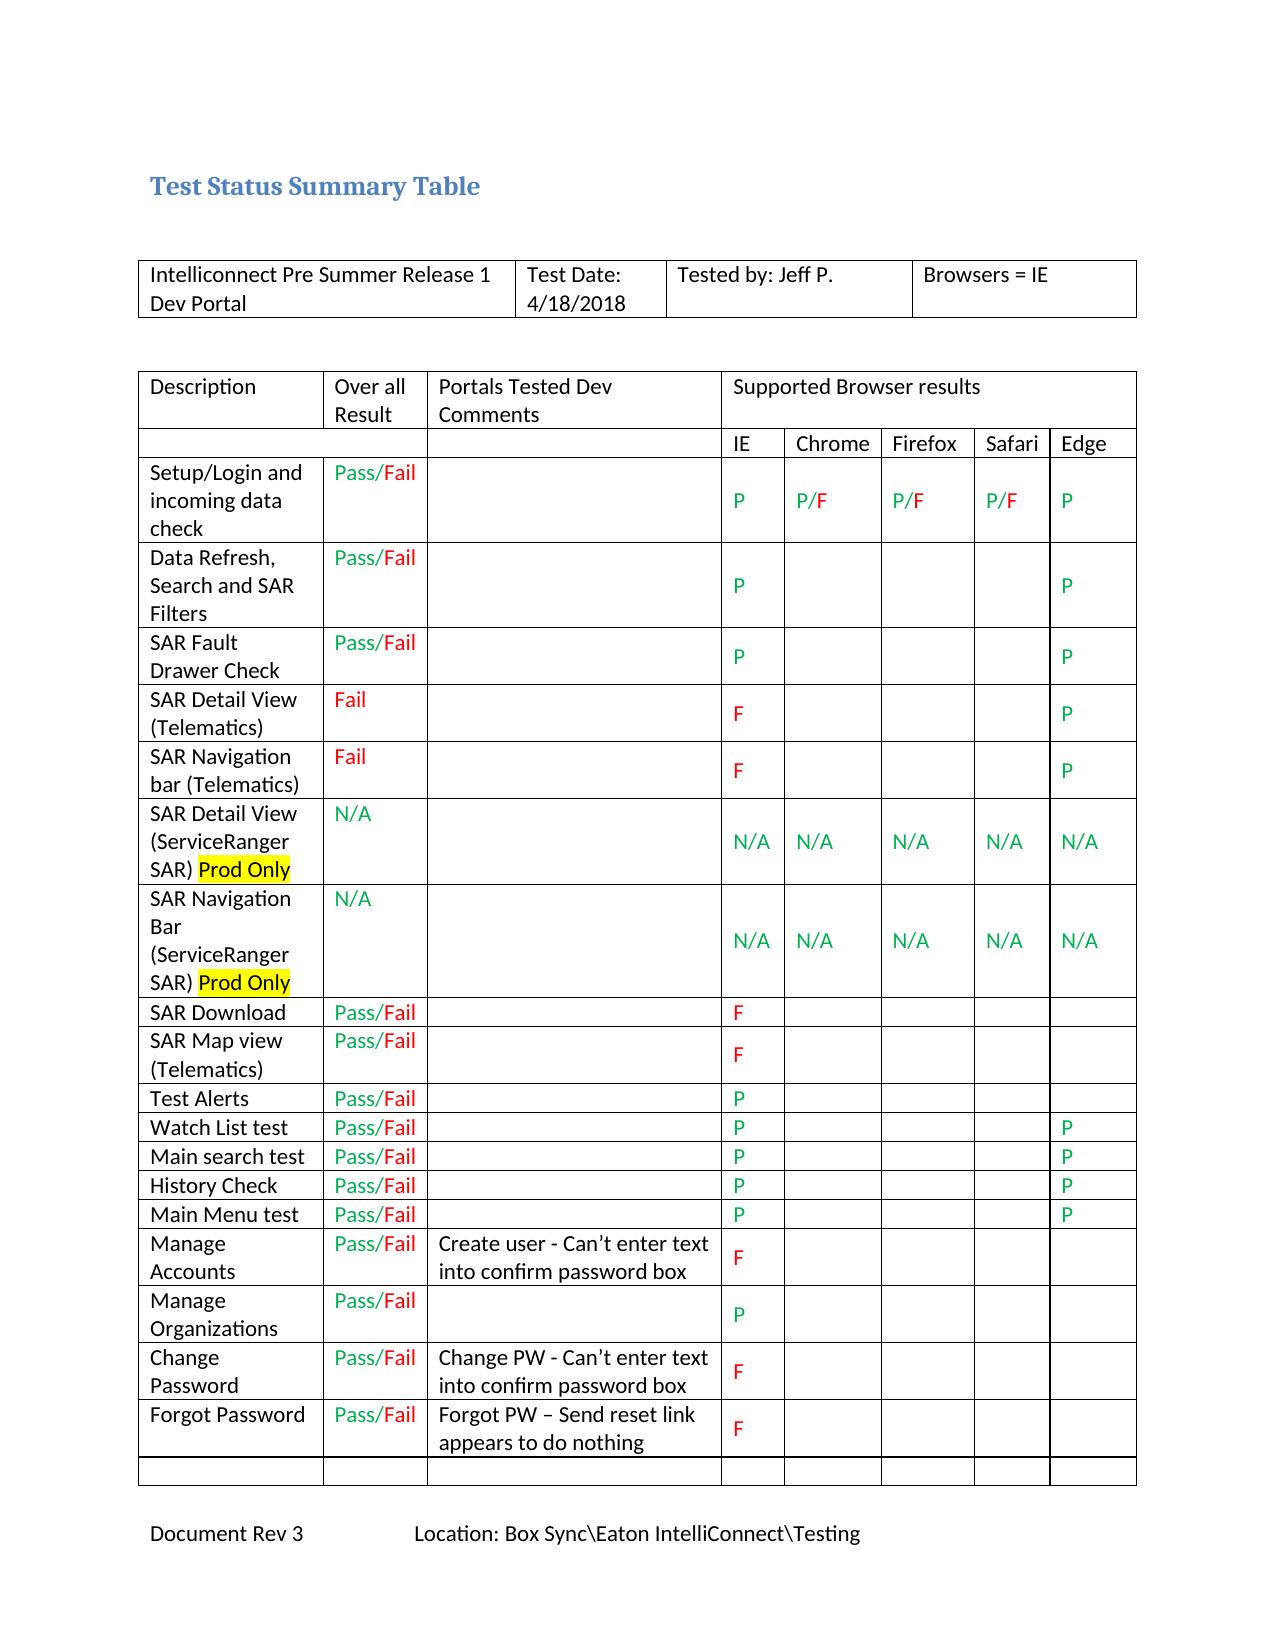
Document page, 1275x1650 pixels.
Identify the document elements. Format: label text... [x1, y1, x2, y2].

table_cell F [722, 685, 784, 741]
table_cell P [1051, 1171, 1136, 1199]
table_cell Fail [324, 685, 427, 741]
table_cell [882, 1200, 974, 1228]
table_cell N/A [324, 885, 427, 997]
table_cell P [722, 1142, 784, 1170]
table_cell Pass/Fail [324, 458, 427, 542]
table_cell P [1051, 1200, 1136, 1228]
table_header Browsers = IE [913, 261, 1136, 317]
table_cell [882, 1229, 974, 1285]
table_cell [1051, 1343, 1136, 1399]
table_cell [882, 543, 974, 627]
table_cell [882, 1171, 974, 1199]
table_cell Pass/Fail [324, 1286, 427, 1342]
table_cell Watch List test [139, 1113, 323, 1141]
table_cell [428, 685, 721, 741]
table_cell IE [722, 429, 784, 457]
table_cell [975, 1084, 1049, 1112]
table_cell [428, 1113, 721, 1141]
table_cell [975, 1171, 1049, 1199]
table_cell [428, 1084, 721, 1112]
table_cell P [722, 1286, 784, 1342]
table_cell F [722, 998, 784, 1026]
table_cell [975, 1113, 1049, 1141]
table_cell F [722, 1229, 784, 1285]
table_cell P [1051, 685, 1136, 741]
table_cell SAR Fault Drawer Check [139, 628, 323, 684]
table_cell SAR Map view (Telematics) [139, 1027, 323, 1083]
table_header Supported Browser results [722, 372, 1136, 428]
table_header Intelliconnect Pre Summer Release 1 Dev Portal [139, 261, 515, 317]
table_cell [882, 1343, 974, 1399]
table_cell N/A [975, 885, 1049, 997]
table_cell SAR Download [139, 998, 323, 1026]
table_cell P [1051, 742, 1136, 798]
table_cell [882, 628, 974, 684]
table_cell [324, 1458, 427, 1485]
subtitle Test Status Summary Table [150, 171, 1125, 202]
table_cell [882, 1113, 974, 1141]
table_cell [975, 628, 1049, 684]
table_cell [785, 1400, 881, 1456]
table_cell Pass/Fail [324, 628, 427, 684]
table_cell P [1051, 1142, 1136, 1170]
table_cell [975, 1027, 1049, 1083]
table_cell [785, 1084, 881, 1112]
table_cell [428, 742, 721, 798]
table_cell Pass/Fail [324, 1142, 427, 1170]
table_cell [1051, 1229, 1136, 1285]
table_cell Change Password [139, 1343, 323, 1399]
table_cell P [722, 1084, 784, 1112]
table_cell Pass/Fail [324, 1113, 427, 1141]
table_cell Forgot PW – Send reset link appears to do nothing [428, 1400, 721, 1456]
table_cell [1051, 1027, 1136, 1083]
table_cell [428, 628, 721, 684]
table_cell Pass/Fail [324, 1200, 427, 1228]
table_cell [428, 799, 721, 883]
table_cell Data Refresh, Search and SAR Filters [139, 543, 323, 627]
table_header Portals Tested Dev Comments [428, 372, 721, 428]
table_cell [785, 1113, 881, 1141]
table_cell Edge [1051, 429, 1136, 457]
table_cell SAR Detail View (Telematics) [139, 685, 323, 741]
table_cell P [722, 1113, 784, 1141]
table_cell P [722, 628, 784, 684]
table_header Tested by: Jeff P. [667, 261, 912, 317]
table_cell Change PW - Can’t enter text into confirm password box [428, 1343, 721, 1399]
table_cell P/F [785, 458, 881, 542]
table_cell [428, 458, 721, 542]
table_cell [1051, 1286, 1136, 1342]
table_cell Firefox [882, 429, 974, 457]
table_cell [975, 685, 1049, 741]
table_header Description [139, 372, 323, 428]
table_cell N/A [785, 799, 881, 883]
table_cell N/A [722, 799, 784, 883]
table_cell [882, 1458, 974, 1485]
table_cell [428, 1142, 721, 1170]
table_cell [1051, 1458, 1136, 1485]
table_cell [428, 1458, 721, 1485]
table_cell History Check [139, 1171, 323, 1199]
table_cell [785, 1343, 881, 1399]
table_cell [882, 998, 974, 1026]
table_cell [882, 1142, 974, 1170]
table_cell [785, 1200, 881, 1228]
table_cell [428, 1200, 721, 1228]
table_cell F [722, 1400, 784, 1456]
table_cell [785, 685, 881, 741]
table_cell [975, 1400, 1049, 1456]
table_cell Test Alerts [139, 1084, 323, 1112]
table_cell [785, 1142, 881, 1170]
table_cell Pass/Fail [324, 1084, 427, 1112]
table_cell Forgot Password [139, 1400, 323, 1456]
table_cell [975, 543, 1049, 627]
table_cell Pass/Fail [324, 998, 427, 1026]
table_cell Manage Accounts [139, 1229, 323, 1285]
table_cell [785, 628, 881, 684]
table_cell P [722, 1200, 784, 1228]
table_cell [975, 742, 1049, 798]
table_cell SAR Navigation bar (Telematics) [139, 742, 323, 798]
table_cell P [1051, 458, 1136, 542]
table_cell [428, 1171, 721, 1199]
table_cell [975, 1286, 1049, 1342]
table_cell F [722, 1027, 784, 1083]
table_cell F [722, 742, 784, 798]
table_cell [785, 543, 881, 627]
table_cell [139, 429, 427, 457]
table_cell P/F [975, 458, 1049, 542]
table_cell [139, 1458, 323, 1485]
table_cell P/F [882, 458, 974, 542]
table_cell N/A [324, 799, 427, 883]
table_cell P [722, 543, 784, 627]
table_cell [785, 1286, 881, 1342]
table_cell P [722, 1171, 784, 1199]
table_cell Pass/Fail [324, 1027, 427, 1083]
table_cell Manage Organizations [139, 1286, 323, 1342]
table_cell [785, 1229, 881, 1285]
table_cell N/A [1051, 885, 1136, 997]
table_cell N/A [1051, 799, 1136, 883]
table_cell P [1051, 543, 1136, 627]
table_cell N/A [975, 799, 1049, 883]
table_cell Setup/Login and incoming data check [139, 458, 323, 542]
table_cell [882, 685, 974, 741]
table_cell [722, 1458, 784, 1485]
table_cell [785, 1027, 881, 1083]
table_cell Pass/Fail [324, 1171, 427, 1199]
table_cell Main search test [139, 1142, 323, 1170]
table_cell SAR Navigation Bar (ServiceRanger SAR) Prod Only [139, 885, 323, 997]
table_cell [882, 742, 974, 798]
table_cell P [1051, 628, 1136, 684]
table_cell Chrome [785, 429, 881, 457]
table_cell [975, 998, 1049, 1026]
table_cell Fail [324, 742, 427, 798]
table_cell Safari [975, 429, 1049, 457]
table_cell [975, 1343, 1049, 1399]
table_header Test Date: 4/18/2018 [516, 261, 666, 317]
table_cell [785, 742, 881, 798]
table_cell Pass/Fail [324, 543, 427, 627]
table_cell [785, 1171, 881, 1199]
table_cell [1051, 1400, 1136, 1456]
table_cell [882, 1286, 974, 1342]
table_cell [975, 1458, 1049, 1485]
table_cell Pass/Fail [324, 1229, 427, 1285]
table_cell [882, 1084, 974, 1112]
table_cell Pass/Fail [324, 1343, 427, 1399]
table_cell N/A [882, 885, 974, 997]
table_cell [1051, 1084, 1136, 1112]
table_cell N/A [785, 885, 881, 997]
table_cell N/A [722, 885, 784, 997]
table_cell SAR Detail View (ServiceRanger SAR) Prod Only [139, 799, 323, 883]
table_cell Pass/Fail [324, 1400, 427, 1456]
table_cell N/A [882, 799, 974, 883]
table_cell [882, 1400, 974, 1456]
table_cell P [722, 458, 784, 542]
table_cell [428, 885, 721, 997]
table_cell Create user - Can’t enter text into confirm password box [428, 1229, 721, 1285]
table_cell [975, 1200, 1049, 1228]
table_cell [428, 543, 721, 627]
table_cell [975, 1229, 1049, 1285]
table_cell [785, 1458, 881, 1485]
table_cell P [1051, 1113, 1136, 1141]
table_cell [428, 1286, 721, 1342]
table_cell [1051, 998, 1136, 1026]
table_cell [428, 1027, 721, 1083]
table_header Over all Result [324, 372, 427, 428]
table_cell [428, 429, 721, 457]
table_cell [785, 998, 881, 1026]
table_cell [428, 998, 721, 1026]
table_cell [882, 1027, 974, 1083]
table_cell Main Menu test [139, 1200, 323, 1228]
table_cell F [722, 1343, 784, 1399]
table_cell [975, 1142, 1049, 1170]
